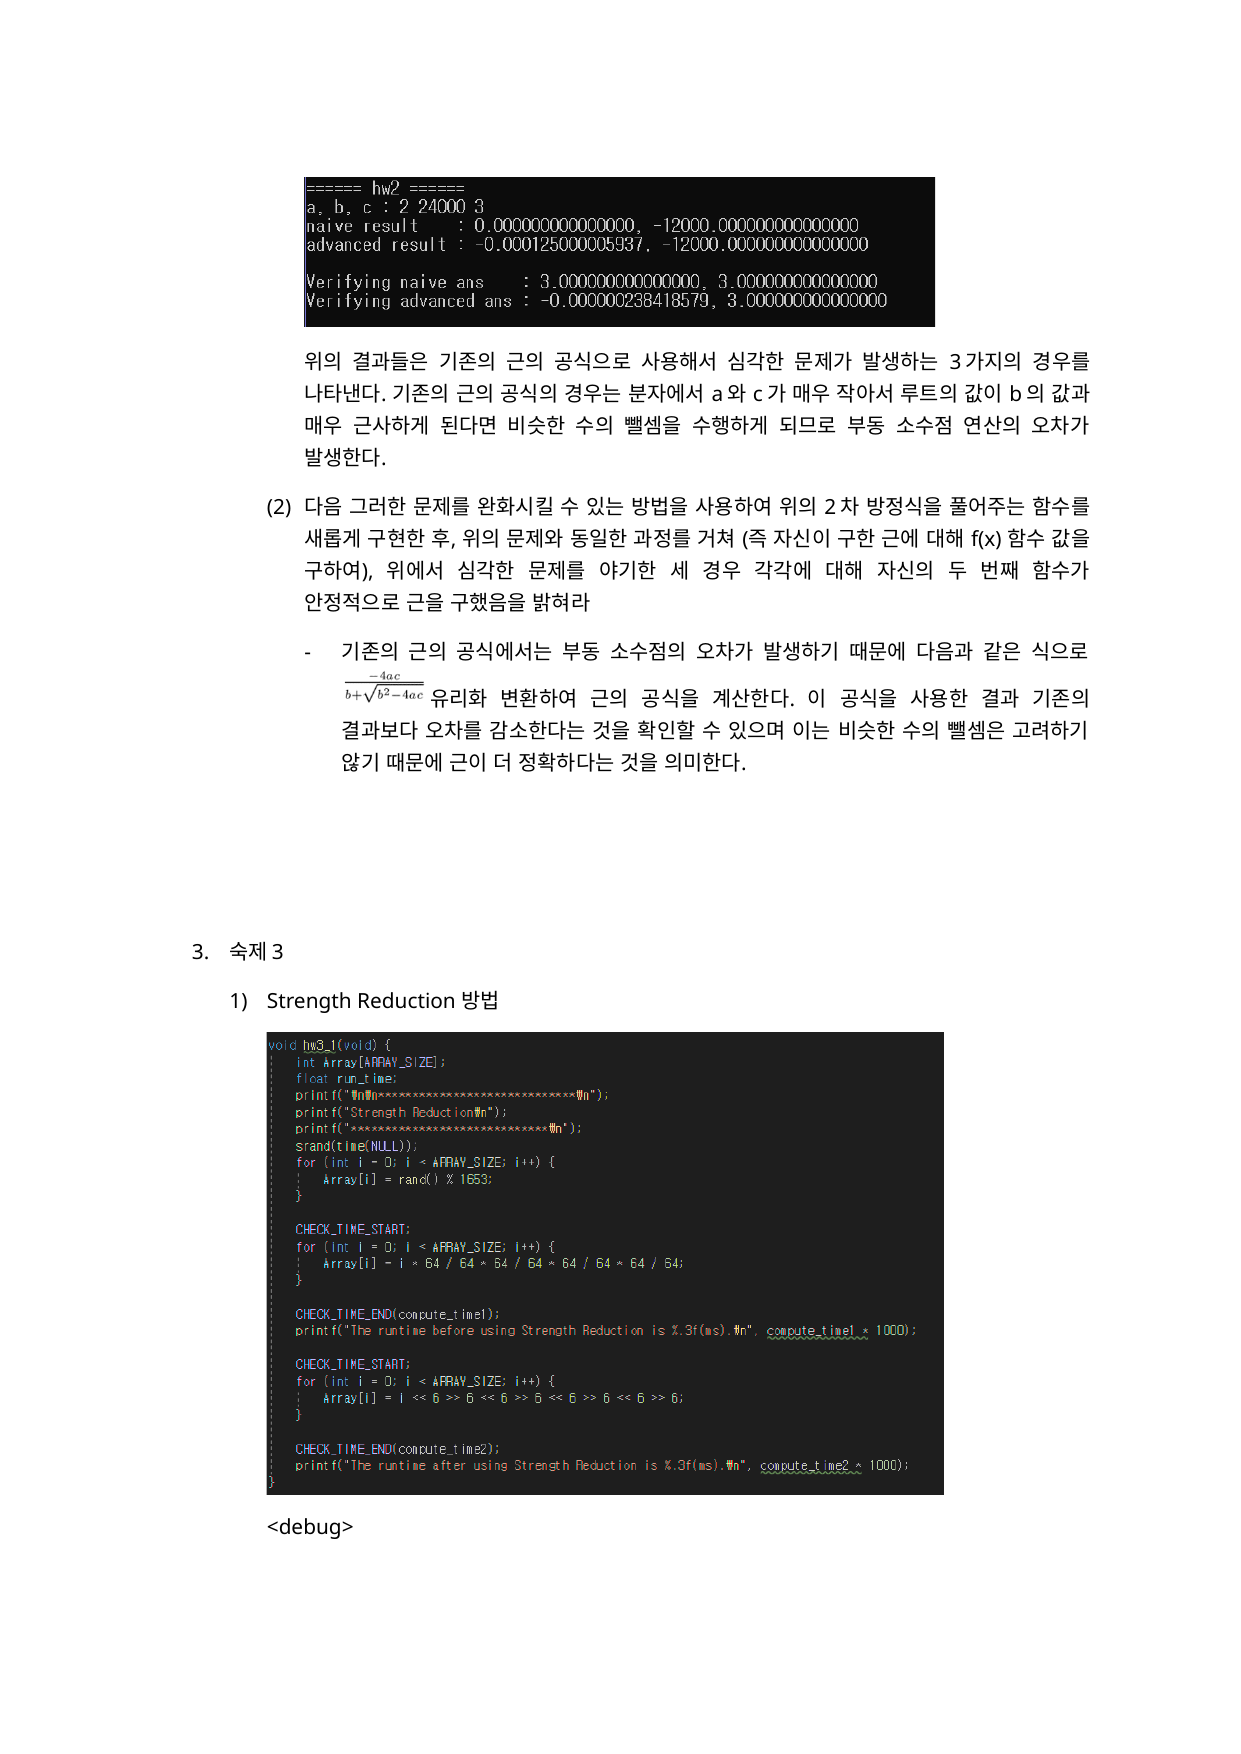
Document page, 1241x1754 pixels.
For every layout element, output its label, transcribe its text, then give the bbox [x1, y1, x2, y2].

list Strength Reduction 방법 [229, 984, 1090, 1014]
list 숙제3 [192, 935, 1090, 965]
text 위의 결과들은 기존의 근의 공식으로 사용해서 심각한 문제가 발생하는 3가지의 경우를 나타낸다. 기존의 근의 공식의 경우는 분자에서 a와 c가 매우 작아서 루트의 값이 b의 값과 매우 근사하게 된다면 비슷한 수의 뺄셈을 수행하게 되므로 부동 소수점 연산의 오차가 발생한다. [304, 345, 1090, 472]
list <debug> [267, 1512, 1090, 1541]
list 다음 그러한 문제를 완화시킬 수 있는 방법을 사용하여 위의 2차 방정식을 풀어주는 함수를 새롭게 구현한 후, 위의 문제와 동일한 과정를 거쳐 (즉 자신이 구한 근에 대해 f(x) 함수 값을 구하여), 위에서 심각한 문제를 야기한 세 경우 각각에 대해 자신의 두 번째 함수가 안정적으로 근을 구했음을 밝혀라 [267, 490, 1090, 616]
list 기존의 근의 공식에서는 부동 소수점의 오차가 발생하기 때문에 다음과 같은 식으로 유리화 변환하여 근의 공식을 계산한다. 이 공식을 사용한 결과 기존의 결과보다 오차를 감소한다는 것을 확인할 수 있으며 이는 비슷한 수의 뺄셈은 고려하기 않기 때문에 근이 더 정확하다는 것을 의미한다. [304, 635, 1090, 776]
picture [341, 667, 430, 707]
picture [266, 1032, 944, 1495]
picture [304, 177, 936, 327]
